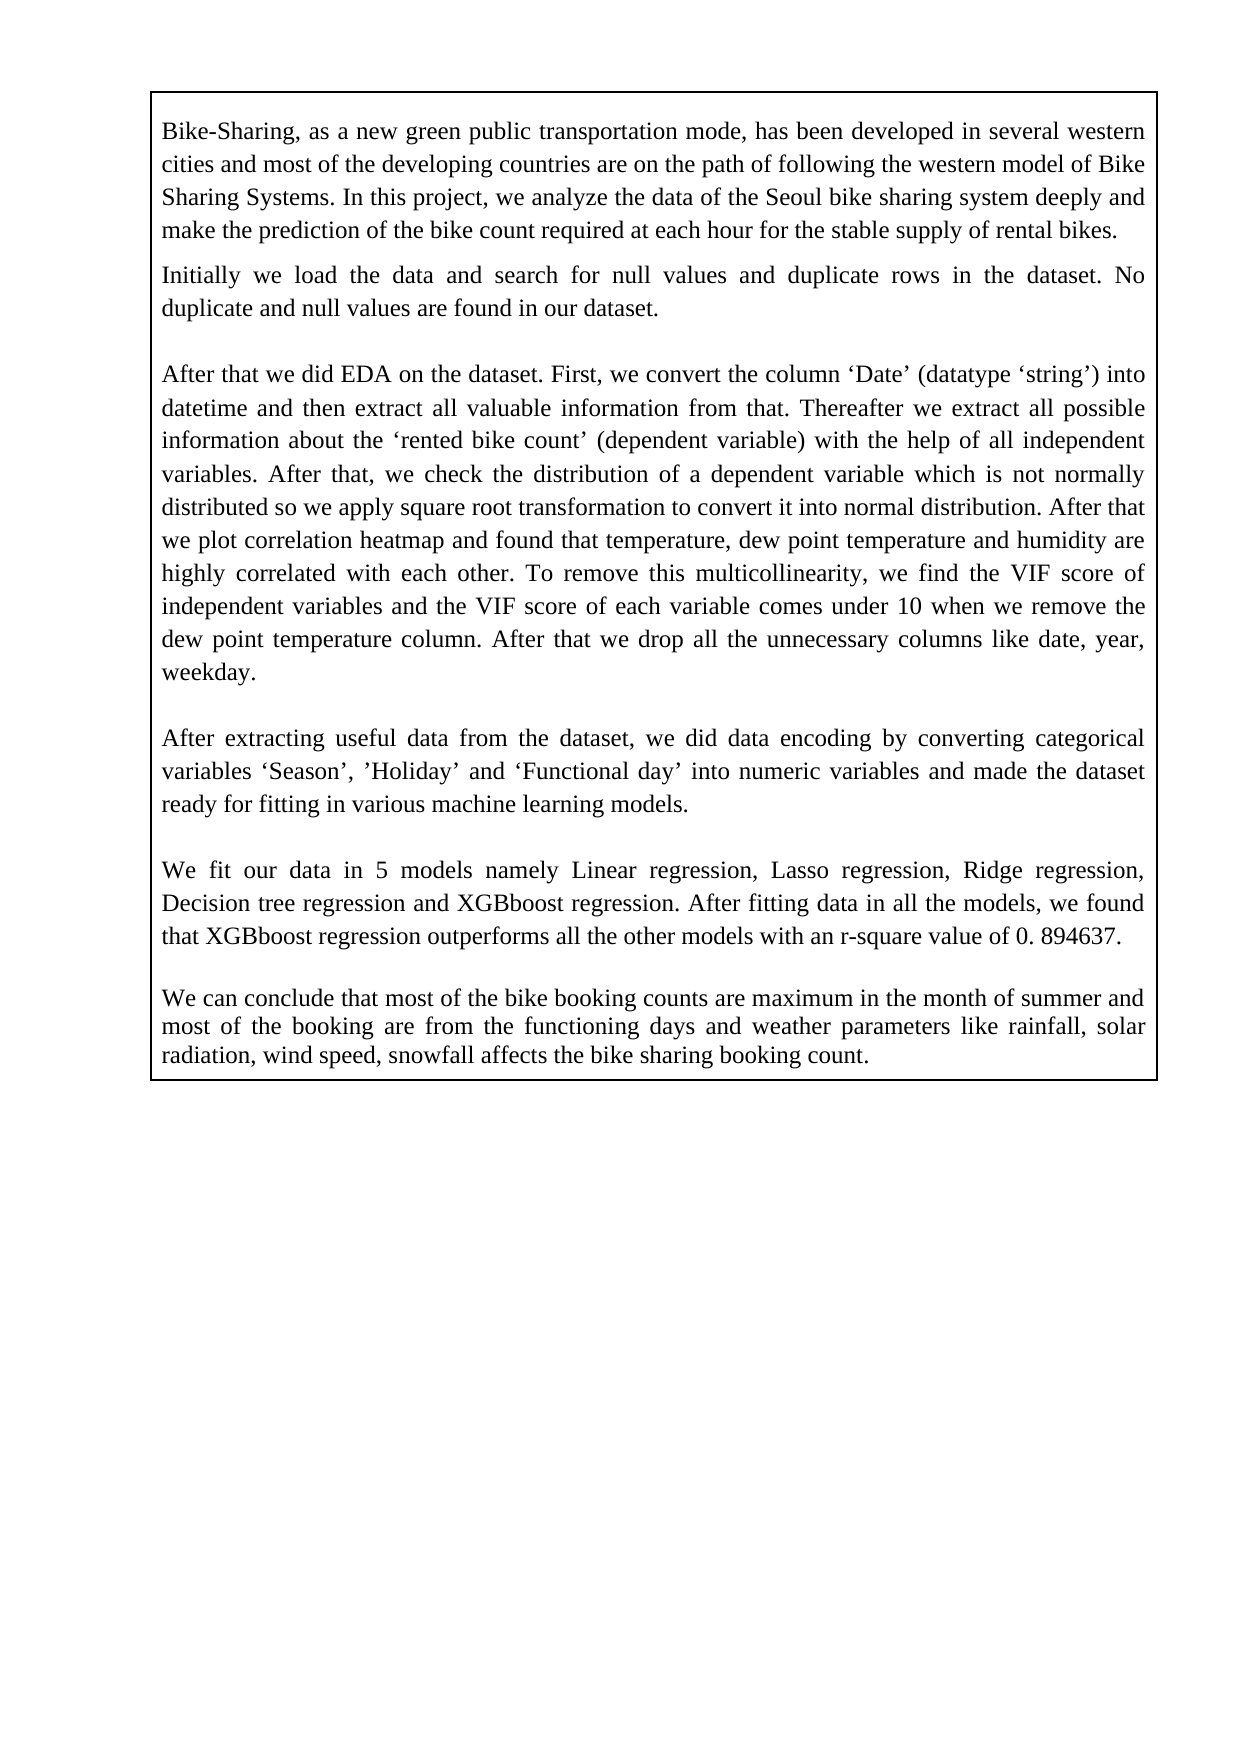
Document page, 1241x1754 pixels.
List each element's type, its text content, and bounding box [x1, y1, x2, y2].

table_cell Bike-Sharing, as a new green public transportation mode, has been developed in several western cities and most of the developing countries are on the path of following the western model of Bike Sharing Systems. In this project, we analyze the data of the Seoul bike sharing system deeply and make the prediction of the bike count required at each hour for the stable supply of rental bikes. Initially we load the data and search for null values and duplicate rows in the dataset. No duplicate and null values are found in our dataset. After that we did EDA on the dataset. First, we convert the column ‘Date’ (datatype ‘string’) into datetime and then extract all valuable information from that. Thereafter we extract all possible information about the ‘rented bike count’ (dependent variable) with the help of all independent variables. After that, we check the distribution of a dependent variable which is not normally distributed so we apply square root transformation to convert it into normal distribution. After that we plot correlation heatmap and found that temperature, dew point temperature and humidity are highly correlated with each other. To remove this multicollinearity, we find the VIF score of independent variables and the VIF score of each variable comes under 10 when we remove the dew point temperature column. After that we drop all the unnecessary columns like date, year, weekday. After extracting useful data from the dataset, we did data encoding by converting categorical variables ‘Season’, ’Holiday’ and ‘Functional day’ into numeric variables and made the dataset ready for fitting in various machine learning models. We fit our data in 5 models namely Linear regression, Lasso regression, Ridge regression, Decision tree regression and XGBboost regression. After fitting data in all the models, we found that XGBboost regression outperforms all the other models with an r-square value of 0. 894637. We can conclude that most of the bike booking counts are maximum in the month of summer and most of the booking are from the functioning days and weather parameters like rainfall, solar radiation, wind speed, snowfall affects the bike sharing booking count. [152, 93, 1156, 1079]
